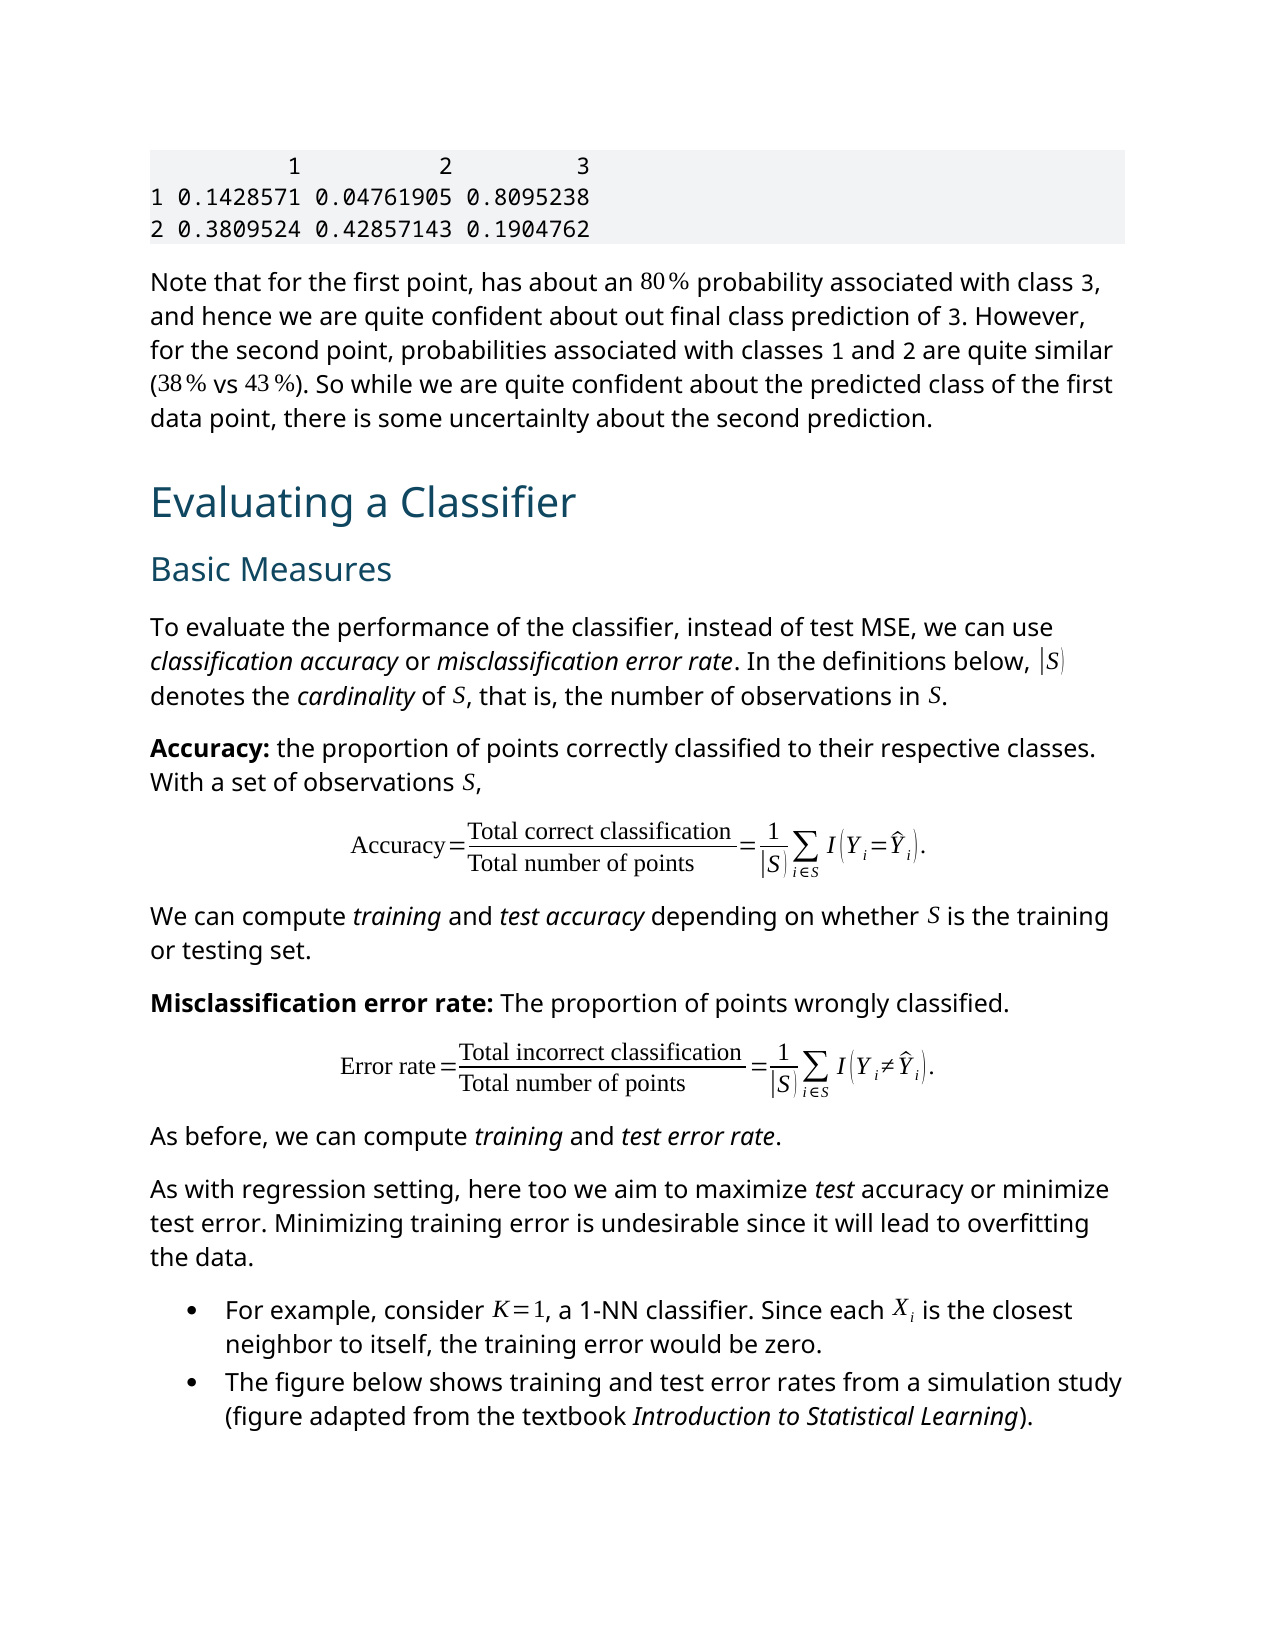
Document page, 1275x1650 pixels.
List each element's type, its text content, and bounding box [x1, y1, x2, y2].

list For example, consider , a 1-NN classifier. Since each is the closest neighbor to itself, the training error would be zero. [187, 1293, 1125, 1361]
text 1 2 3 1 0.1428571 0.04761905 0.8095238 2 0.3809524 0.42857143 0.1904762 [150, 150, 1125, 244]
subtitle Evaluating a Classifier [150, 472, 1125, 529]
text To evaluate the performance of the classifier, instead of test MSE, we can use classification accuracy or misclassification error rate. In the definitions below, denotes the cardinality of , that is, the number of observations in . [150, 610, 1125, 712]
text Misclassification error rate: The proportion of points wrongly classified. [150, 985, 1125, 1019]
text As with regression setting, here too we aim to maximize test accuracy or minimize test error. Minimizing training error is undesirable since it will lead to overfitting the data. [150, 1172, 1125, 1274]
subtitle Basic Measures [150, 546, 1125, 591]
text As before, we can compute training and test error rate. [150, 1119, 1125, 1153]
text Accuracy: the proportion of points correctly classified to their respective classes. With a set of observations , [150, 731, 1125, 799]
text Note that for the first point, has about an probability associated with class 3, and hence we are quite confident about out final class prediction of 3. However, for the second point, probabilities associated with classes 1 and 2 are quite similar ( vs ). So while we are quite confident about the predicted class of the first data point, there is some uncertainlty about the second prediction. [150, 264, 1125, 435]
text We can compute training and test accuracy depending on whether is the training or testing set. [150, 898, 1125, 967]
list The figure below shows training and test error rates from a simulation study (figure adapted from the textbook Introduction to Statistical Learning). [187, 1364, 1125, 1433]
